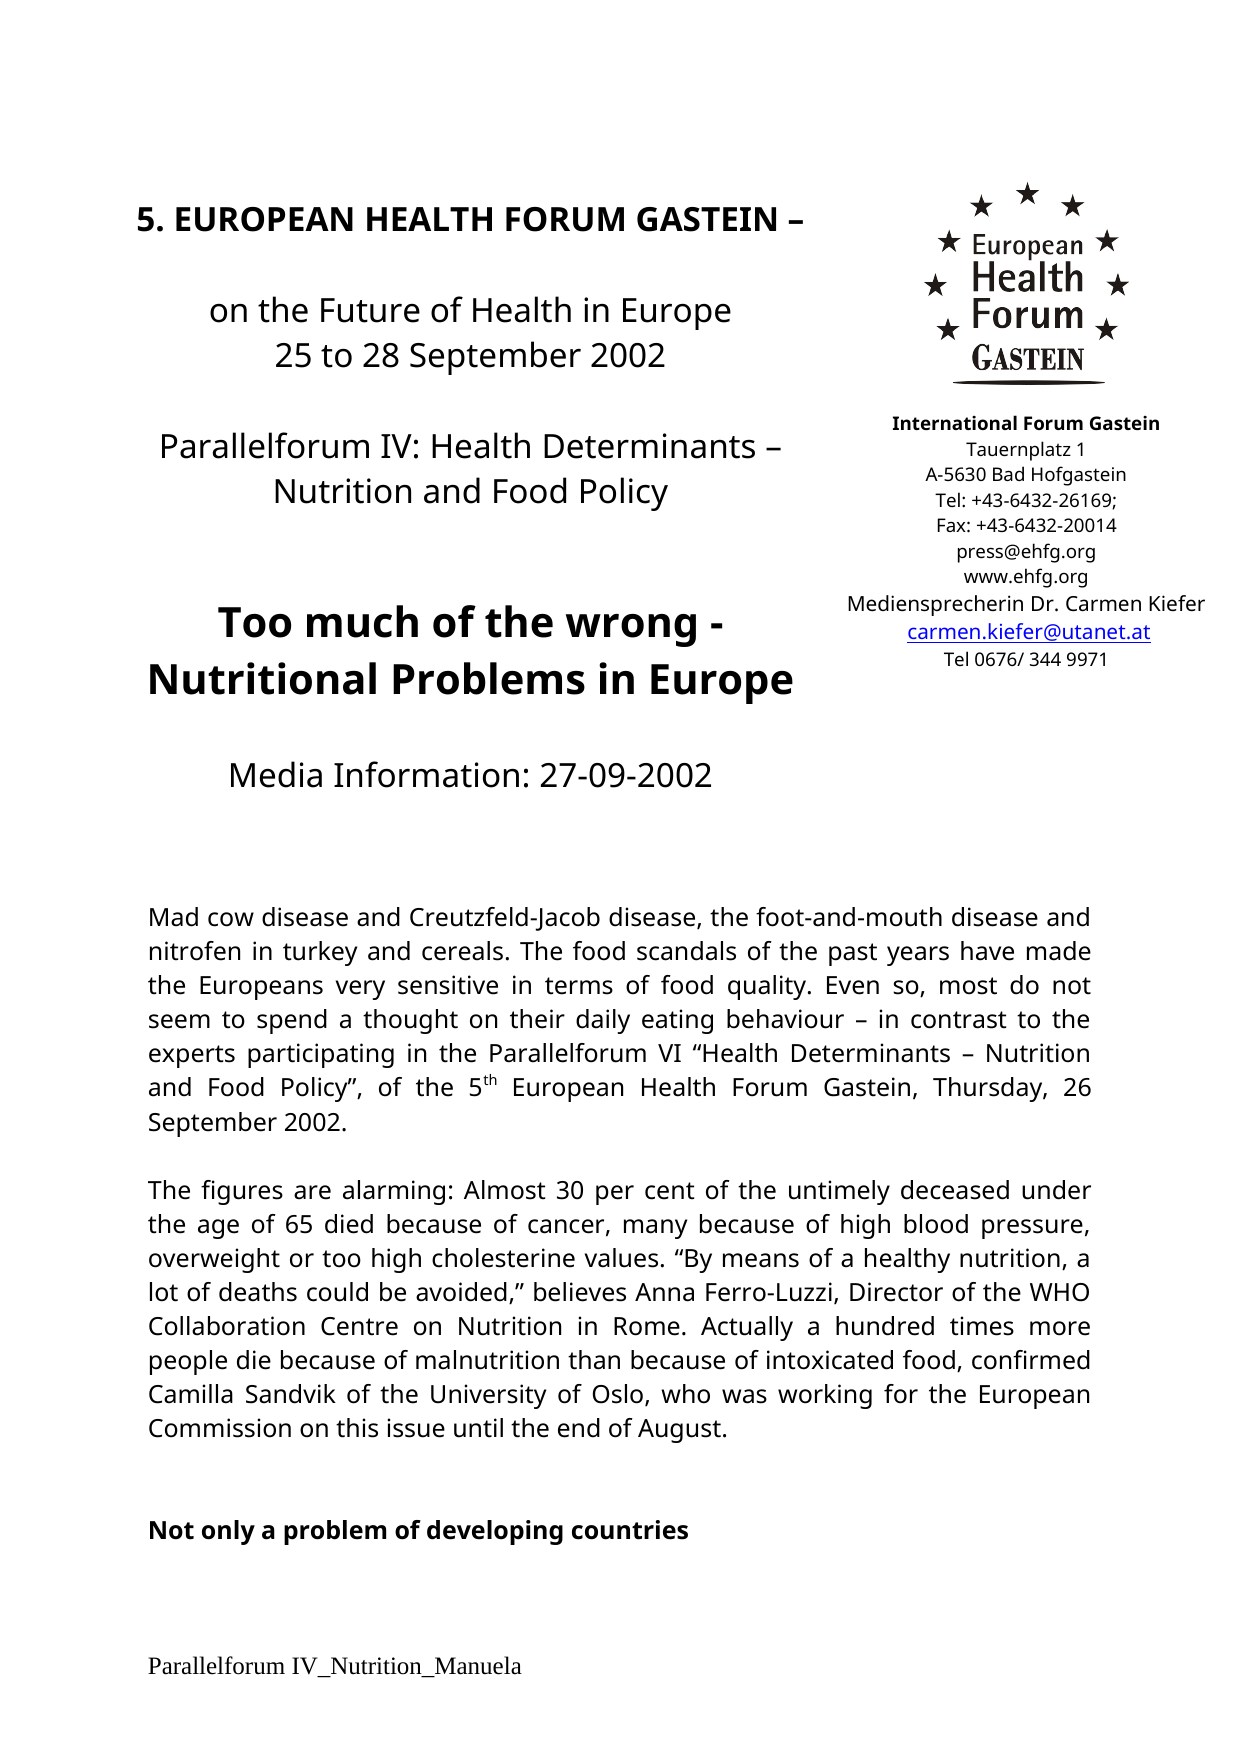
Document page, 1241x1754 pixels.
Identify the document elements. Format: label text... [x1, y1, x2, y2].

subtitle Not only a problem of developing countries [148, 1513, 1093, 1547]
table_header International Forum Gastein Tauernplatz 1 A-5630 Bad Hofgastein Tel: +43-6432-26169; Fax: +43-6432-20014 press@ehfg.org www.ehfg.org Mediensprecherin Dr. Carmen Kiefer carmen.kiefer@utanet.at Tel 0676/ 344 9971 [812, 148, 1240, 832]
table_header 5. EUROPEAN HEALTH FORUM GASTEIN – on the Future of Health in Europe 25 to 28 September 2002 Parallelforum IV: Health Determinants – Nutrition and Food Policy Too much of the wrong - Nutritional Problems in Europe Media Information: 27-09-2002 [129, 148, 812, 832]
text Mad cow disease and Creutzfeld-Jacob disease, the foot-and-mouth disease and nitrofen in turkey and cereals. The food scandals of the past years have made the Europeans very sensitive in terms of food quality. Even so, most do not seem to spend a thought on their daily eating behaviour – in contrast to the experts participating in the Parallelforum VI “Health Determinants – Nutrition and Food Policy”, of the 5th European Health Forum Gastein, Thursday, 26 September 2002. [148, 900, 1093, 1138]
text The figures are alarming: Almost 30 per cent of the untimely deceased under the age of 65 died because of cancer, many because of high blood pressure, overweight or too high cholesterine values. “By means of a healthy nutrition, a lot of deaths could be avoided,” believes Anna Ferro-Luzzi, Director of the WHO Collaboration Centre on Nutrition in Rome. Actually a hundred times more people die because of malnutrition than because of intoxicated food, confirmed Camilla Sandvik of the University of Oslo, who was working for the European Commission on this issue until the end of August. [148, 1172, 1093, 1445]
